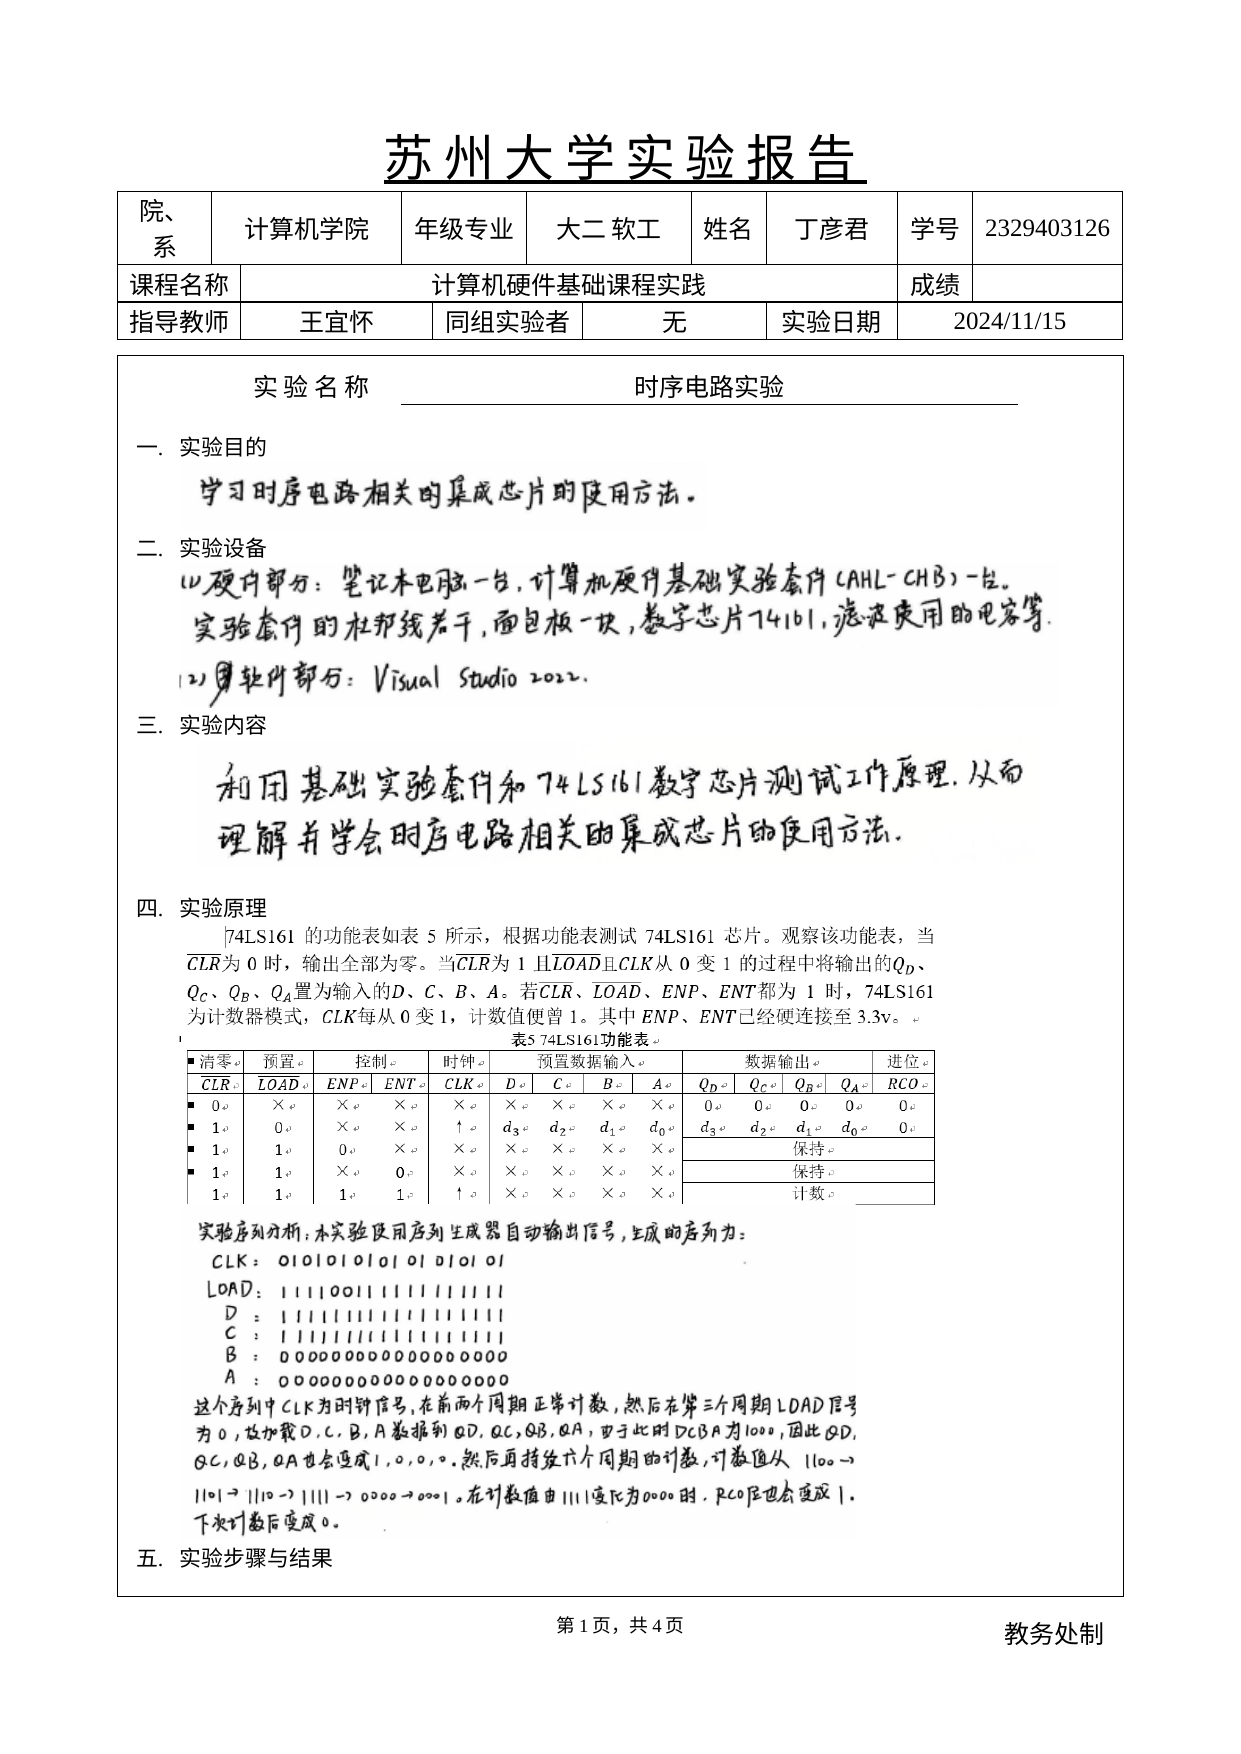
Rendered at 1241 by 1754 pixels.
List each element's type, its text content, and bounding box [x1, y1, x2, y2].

list 实验步骤与结果 [136, 1541, 1104, 1572]
table_cell [973, 265, 1122, 301]
picture [179, 462, 707, 531]
table_cell 课程名称 [118, 265, 240, 301]
table_cell 成绩 [898, 265, 972, 301]
table_header 时序电路实验 [401, 352, 1018, 404]
list 实验目的 [136, 430, 1104, 462]
list 实验原理 [136, 891, 1104, 923]
list 实验设备 [136, 531, 1104, 562]
table_cell 无 [583, 303, 766, 339]
table_cell 王宜怀 [241, 303, 432, 339]
picture [179, 922, 936, 1541]
picture [198, 739, 1043, 866]
table_header 丁彦君 [767, 192, 897, 264]
table_cell 2024/11/15 [898, 303, 1122, 339]
table_cell 实验日期 [767, 303, 897, 339]
table_header 大二 软工 [527, 192, 691, 264]
list 实验内容 [136, 708, 1104, 739]
table_header 计算机学院 [212, 192, 401, 264]
text 苏州大学实验报告 [136, 118, 1104, 191]
table_header 姓名 [692, 192, 766, 264]
table_header 2329403126 [973, 192, 1122, 264]
table_cell 计算机硬件基础课程实践 [241, 265, 897, 301]
table_header 年级专业 [402, 192, 526, 264]
table_header 院、系 [118, 192, 211, 264]
table_cell 指导教师 [118, 303, 240, 339]
table_header 学号 [898, 192, 972, 264]
table_header 实 验 名 称 [222, 352, 401, 404]
picture [179, 562, 1061, 708]
table_cell 同组实验者 [433, 303, 582, 339]
